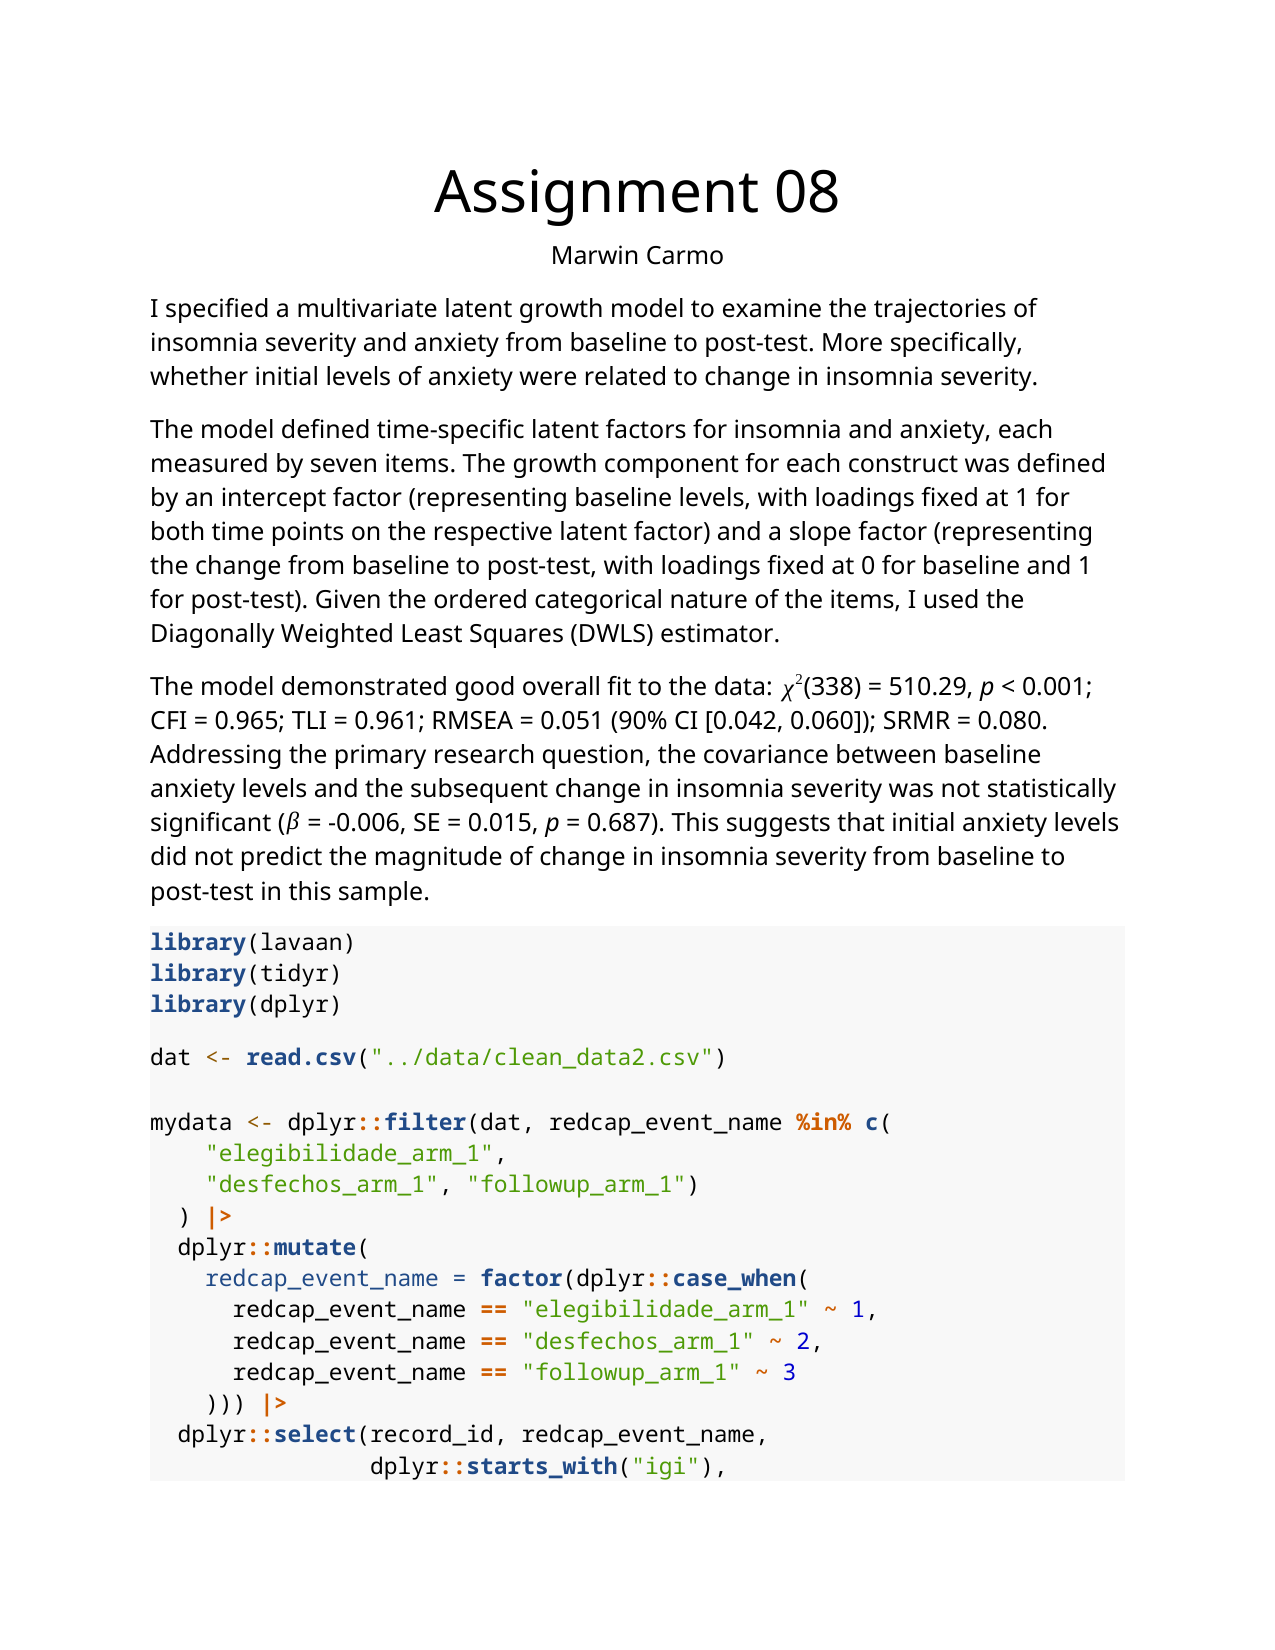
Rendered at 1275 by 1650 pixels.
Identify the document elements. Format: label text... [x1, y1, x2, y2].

text library(lavaan) library(tidyr) library(dplyr) [150, 926, 1125, 1020]
text Marwin Carmo [150, 238, 1125, 272]
text The model demonstrated good overall fit to the data: (338) = 510.29, p < 0.001; CFI = 0.965; TLI = 0.961; RMSEA = 0.051 (90% CI [0.042, 0.060]); SRMR = 0.080. Addressing the primary research question, the covariance between baseline anxiety levels and the subsequent change in insomnia severity was not statistically significant ( = -0.006, SE = 0.015, p = 0.687). This suggests that initial anxiety levels did not predict the magnitude of change in insomnia severity from baseline to post-test in this sample. [150, 669, 1125, 907]
title Assignment 08 [150, 150, 1125, 229]
text I specified a multivariate latent growth model to examine the trajectories of insomnia severity and anxiety from baseline to post-test. More specifically, whether initial levels of anxiety were related to change in insomnia severity. [150, 291, 1125, 393]
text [150, 1041, 1125, 1481]
text The model defined time-specific latent factors for insomnia and anxiety, each measured by seven items. The growth component for each construct was defined by an intercept factor (representing baseline levels, with loadings fixed at 1 for both time points on the respective latent factor) and a slope factor (representing the change from baseline to post-test, with loadings fixed at 0 for baseline and 1 for post-test). Given the ordered categorical nature of the items, I used the Diagonally Weighted Least Squares (DWLS) estimator. [150, 412, 1125, 650]
